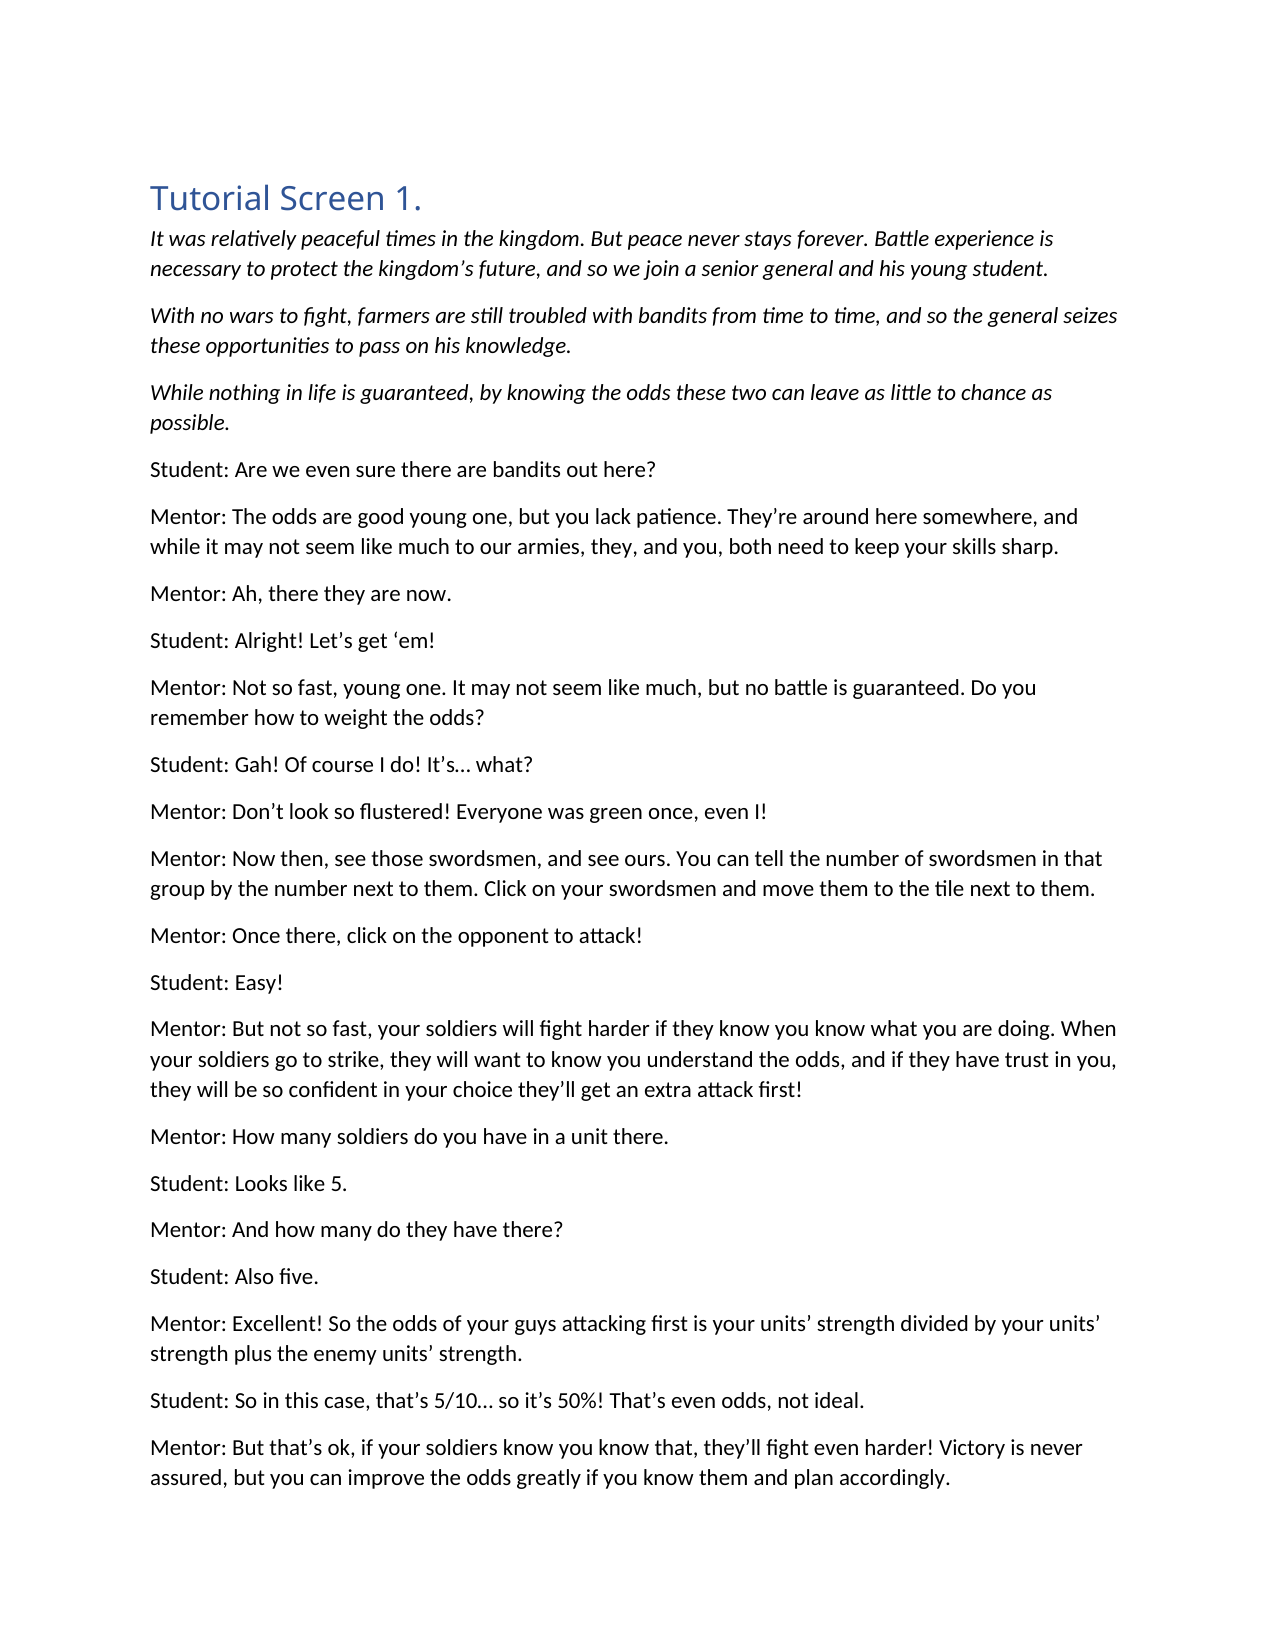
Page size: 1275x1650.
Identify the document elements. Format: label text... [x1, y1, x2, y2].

text Student: Alright! Let’s get ‘em! [150, 626, 1125, 654]
text Mentor: Ah, there they are now. [150, 579, 1125, 607]
text Student: Also five. [150, 1262, 1125, 1291]
text Mentor: Not so fast, young one. It may not seem like much, but no battle is guaranteed. Do you remember how to weight the odds? [150, 673, 1125, 731]
text Mentor: And how many do they have there? [150, 1216, 1125, 1244]
text It was relatively peaceful times in the kingdom. But peace never stays forever. Battle experience is necessary to protect the kingdom’s future, and so we join a senior general and his young student. [150, 224, 1125, 282]
text Mentor: How many soldiers do you have in a unit there. [150, 1122, 1125, 1150]
text Mentor: But not so fast, your soldiers will fight harder if they know you know what you are doing. When your soldiers go to strike, they will want to know you understand the odds, and if they have trust in you, they will be so confident in your choice they’ll get an extra attack first! [150, 1014, 1125, 1103]
text Mentor: But that’s ok, if your soldiers know you know that, they’ll fight even harder! Victory is never assured, but you can improve the odds greatly if you know them and plan accordingly. [150, 1433, 1125, 1492]
text With no wars to fight, farmers are still troubled with bandits from time to time, and so the general seizes these opportunities to pass on his knowledge. [150, 301, 1125, 359]
text Mentor: Don’t look so flustered! Everyone was green once, even I! [150, 797, 1125, 825]
text Mentor: Once there, click on the opponent to attack! [150, 921, 1125, 949]
text Mentor: Now then, see those swordsmen, and see ours. You can tell the number of swordsmen in that group by the number next to them. Click on your swordsmen and move them to the tile next to them. [150, 844, 1125, 902]
subtitle Tutorial Screen 1. [150, 175, 1125, 220]
text Mentor: The odds are good young one, but you lack patience. They’re around here somewhere, and while it may not seem like much to our armies, they, and you, both need to keep your skills sharp. [150, 502, 1125, 560]
text Student: Gah! Of course I do! It’s… what? [150, 750, 1125, 778]
text Student: Easy! [150, 968, 1125, 996]
text Student: Are we even sure there are bandits out here? [150, 455, 1125, 483]
text Mentor: Excellent! So the odds of your guys attacking first is your units’ strength divided by your units’ strength plus the enemy units’ strength. [150, 1309, 1125, 1368]
text While nothing in life is guaranteed, by knowing the odds these two can leave as little to chance as possible. [150, 378, 1125, 436]
text Student: Looks like 5. [150, 1169, 1125, 1197]
text Student: So in this case, that’s 5/10… so it’s 50%! That’s even odds, not ideal. [150, 1386, 1125, 1414]
